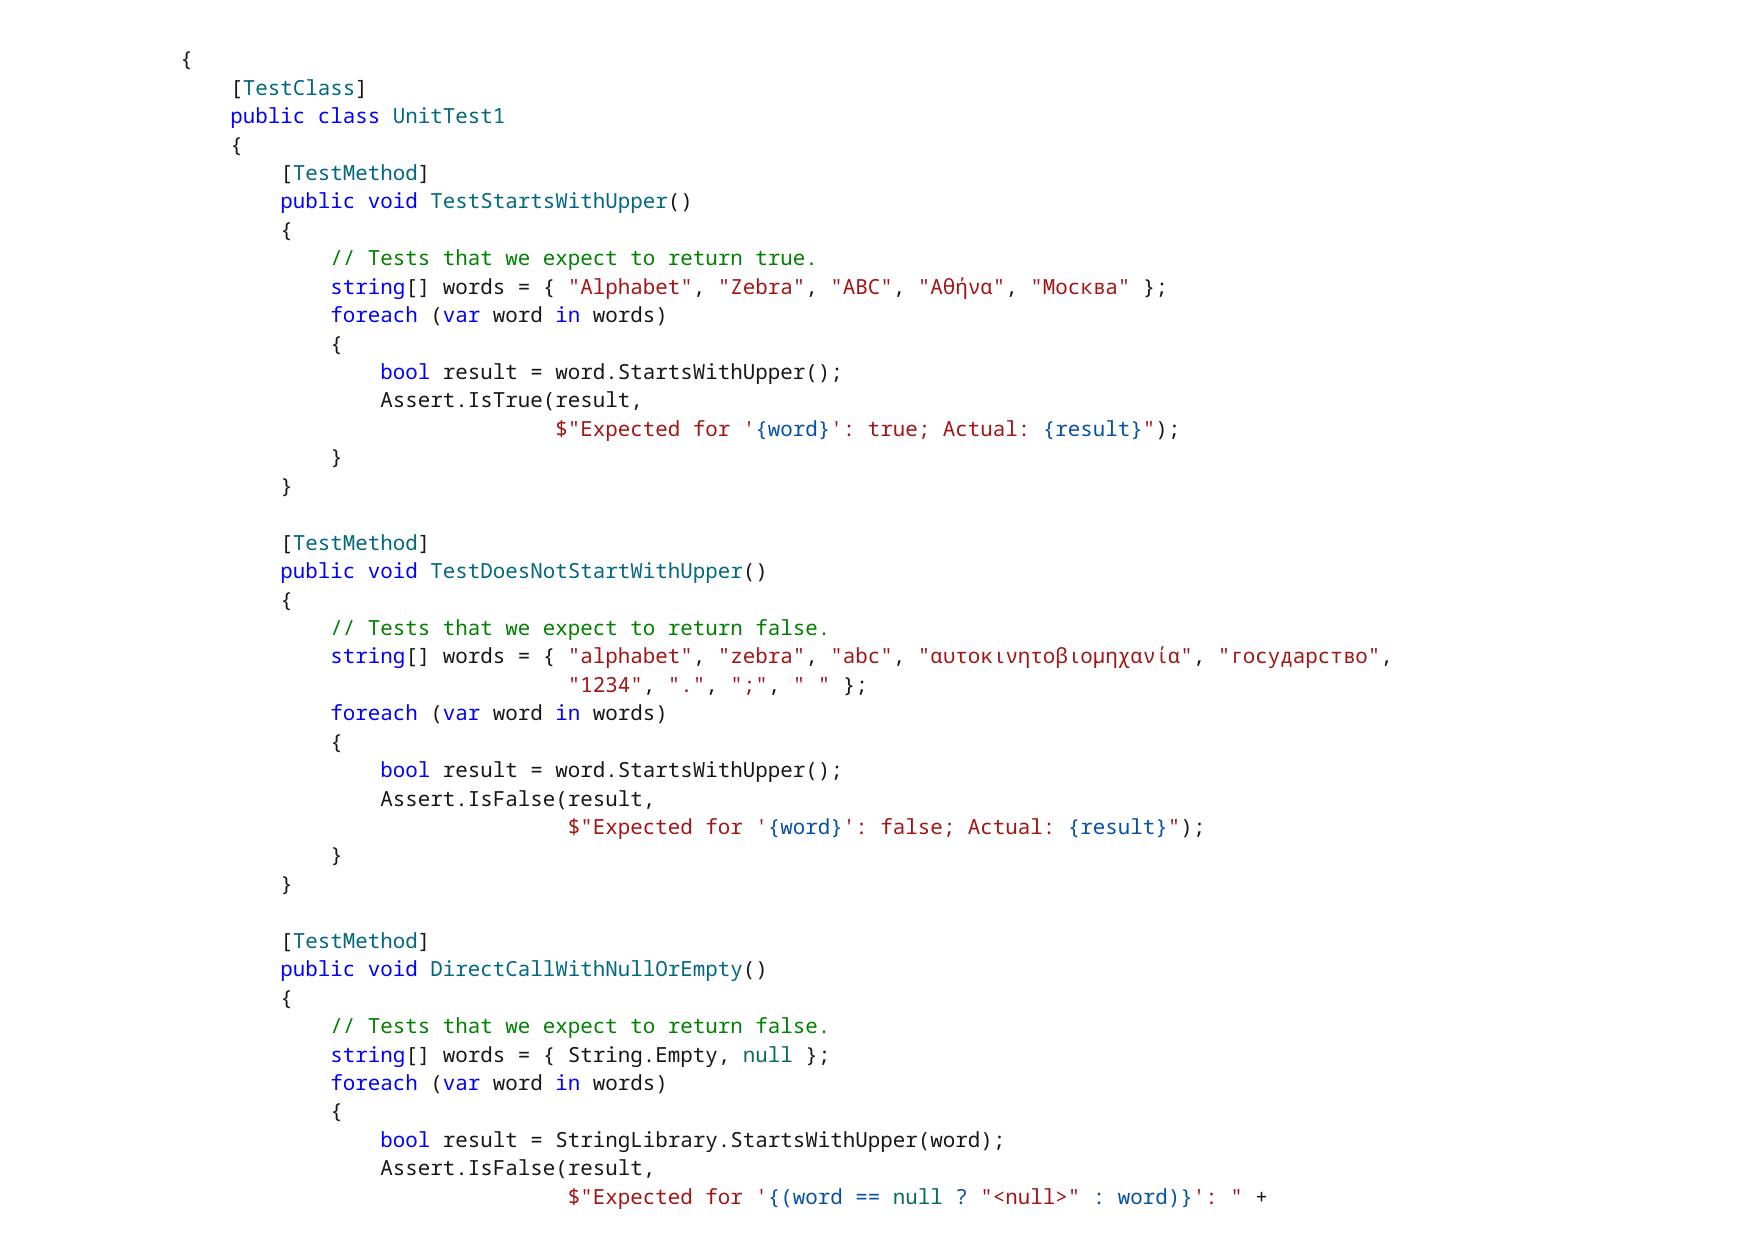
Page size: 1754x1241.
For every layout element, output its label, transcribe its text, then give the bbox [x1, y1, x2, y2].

text { [180, 215, 1636, 243]
text string[] words = { "alphabet", "zebra", "abc", "αυτοκινητοβιομηχανία", "государство", [180, 642, 1636, 670]
text foreach (var word in words) [180, 1068, 1636, 1097]
text } [180, 841, 1636, 869]
text { [180, 329, 1636, 357]
text // Tests that we expect to return false. [180, 613, 1636, 642]
text $"Expected for '{word}': false; Actual: {result}"); [180, 812, 1636, 841]
text bool result = word.StartsWithUpper(); [180, 755, 1636, 784]
text public void TestStartsWithUpper() [180, 187, 1636, 215]
text Assert.IsTrue(result, [180, 386, 1636, 414]
text } [180, 471, 1636, 499]
text $"Expected for '{(word == null ? "<null>" : word)}': " + [180, 1182, 1636, 1210]
text [TestClass] [180, 73, 1636, 101]
text public class UnitTest1 [180, 101, 1636, 130]
text public void DirectCallWithNullOrEmpty() [180, 954, 1636, 983]
text [TestMethod] [180, 528, 1636, 556]
text Assert.IsFalse(result, [180, 784, 1636, 812]
text { [180, 1097, 1636, 1125]
text { [180, 130, 1636, 158]
text // Tests that we expect to return true. [180, 243, 1636, 272]
text } [180, 442, 1636, 471]
text bool result = word.StartsWithUpper(); [180, 357, 1636, 386]
text { [180, 44, 1636, 73]
text { [180, 983, 1636, 1011]
text { [180, 585, 1636, 613]
text Assert.IsFalse(result, [180, 1153, 1636, 1182]
text public void TestDoesNotStartWithUpper() [180, 556, 1636, 585]
text foreach (var word in words) [180, 698, 1636, 727]
text [TestMethod] [180, 926, 1636, 954]
text "1234", ".", ";", " " }; [180, 670, 1636, 698]
text // Tests that we expect to return false. [180, 1011, 1636, 1040]
text string[] words = { "Alphabet", "Zebra", "ABC", "Αθήνα", "Москва" }; [180, 272, 1636, 300]
text [TestMethod] [180, 158, 1636, 187]
text foreach (var word in words) [180, 300, 1636, 329]
text $"Expected for '{word}': true; Actual: {result}"); [180, 414, 1636, 442]
text } [180, 869, 1636, 897]
text string[] words = { String.Empty, null }; [180, 1040, 1636, 1068]
text bool result = StringLibrary.StartsWithUpper(word); [180, 1125, 1636, 1153]
text { [180, 727, 1636, 755]
